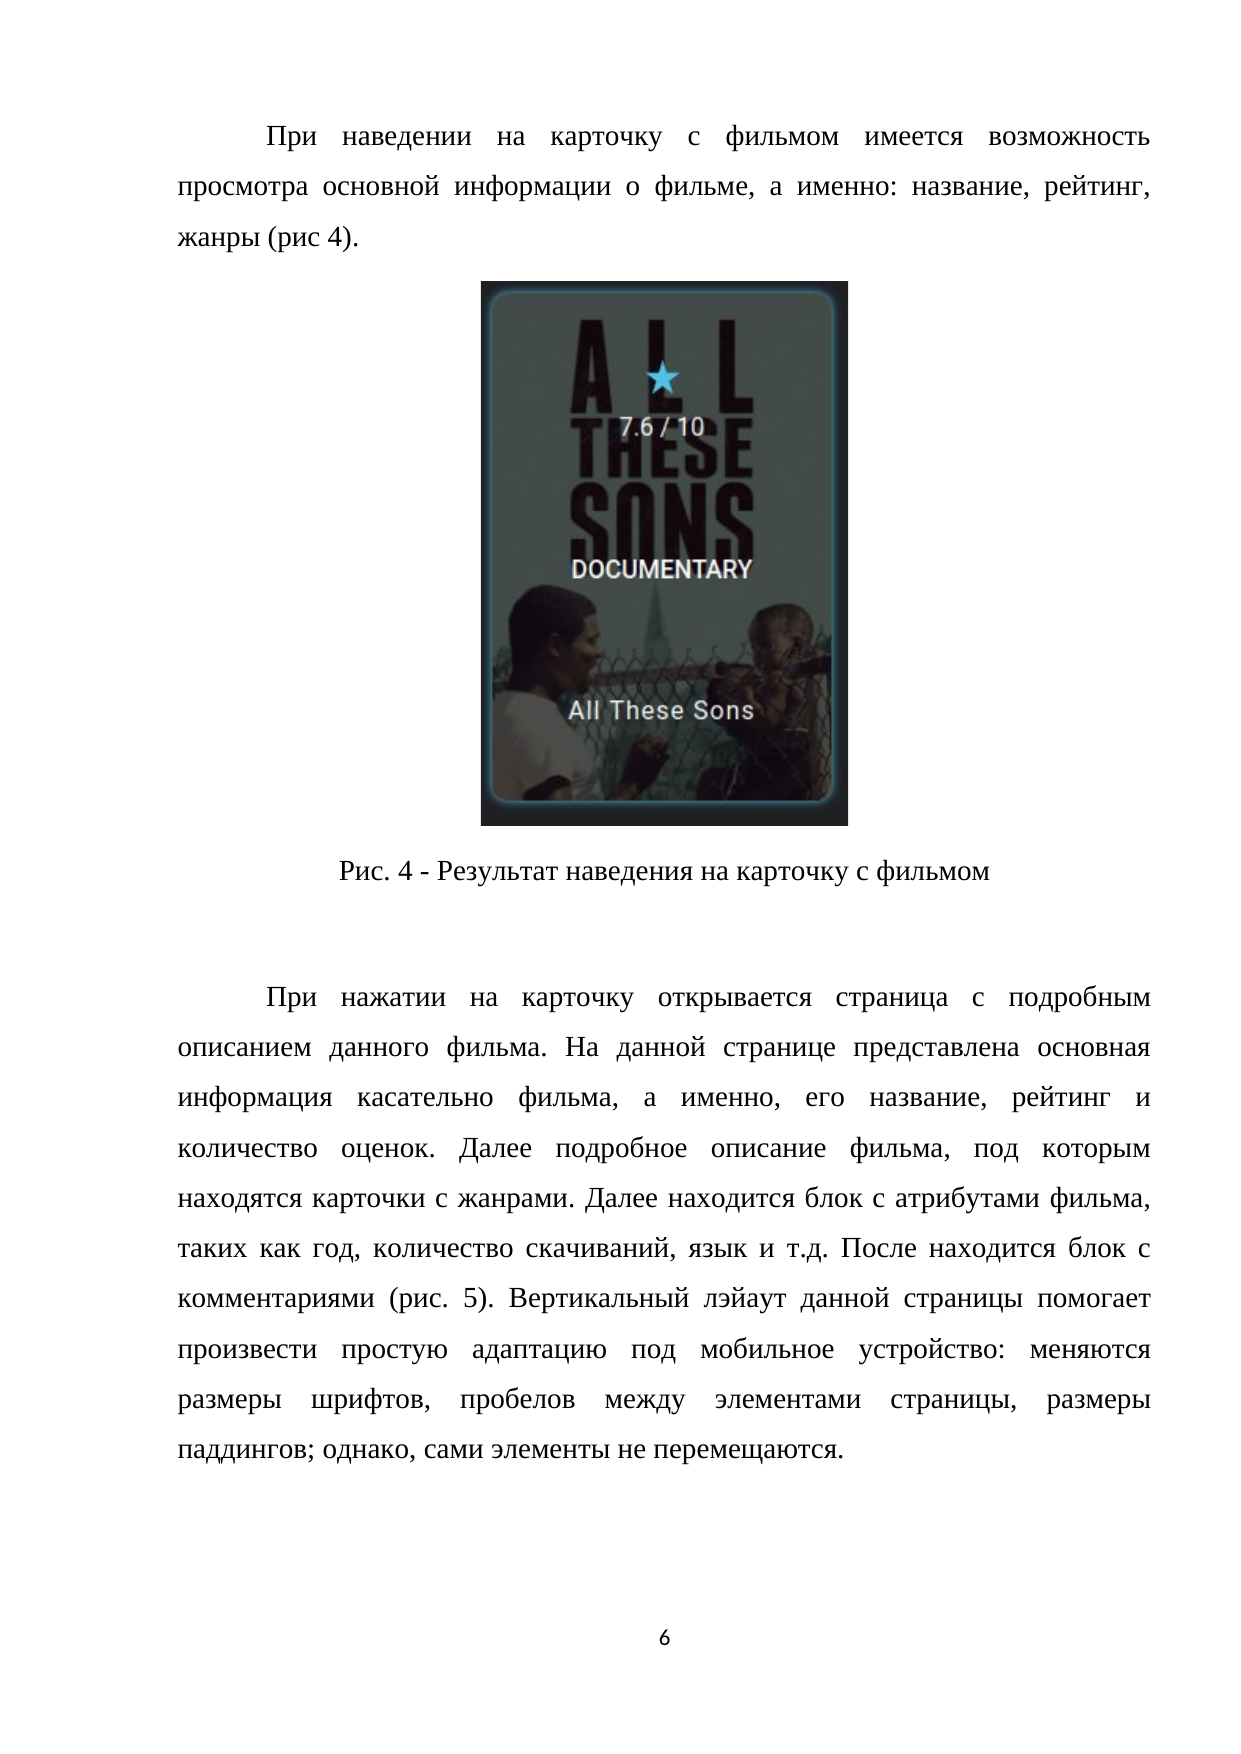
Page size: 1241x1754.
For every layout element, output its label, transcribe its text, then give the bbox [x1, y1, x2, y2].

text Рис. 4 - Результат наведения на карточку с фильмом [177, 853, 1152, 887]
text При нажатии на карточку открывается страница с подробным описанием данного фильма. На данной странице представлена основная информация касательно фильма, а именно, его название, рейтинг и количество оценок. Далее подробное описание фильма, под которым находятся карточки с жанрами. Далее находится блок с атрибутами фильма, таких как год, количество скачиваний, язык и т.д. После находится блок с комментариями (рис. 5). Вертикальный лэйаут данной страницы помогает произвести простую адаптацию под мобильное устройство: меняются размеры шрифтов, пробелов между элементами страницы, размеры паддингов; однако, сами элементы не перемещаются. [177, 979, 1152, 1465]
picture [480, 281, 849, 826]
text При наведении на карточку с фильмом имеется возможность просмотра основной информации о фильме, а именно: название, рейтинг, жанры (рис 4). [177, 118, 1152, 252]
